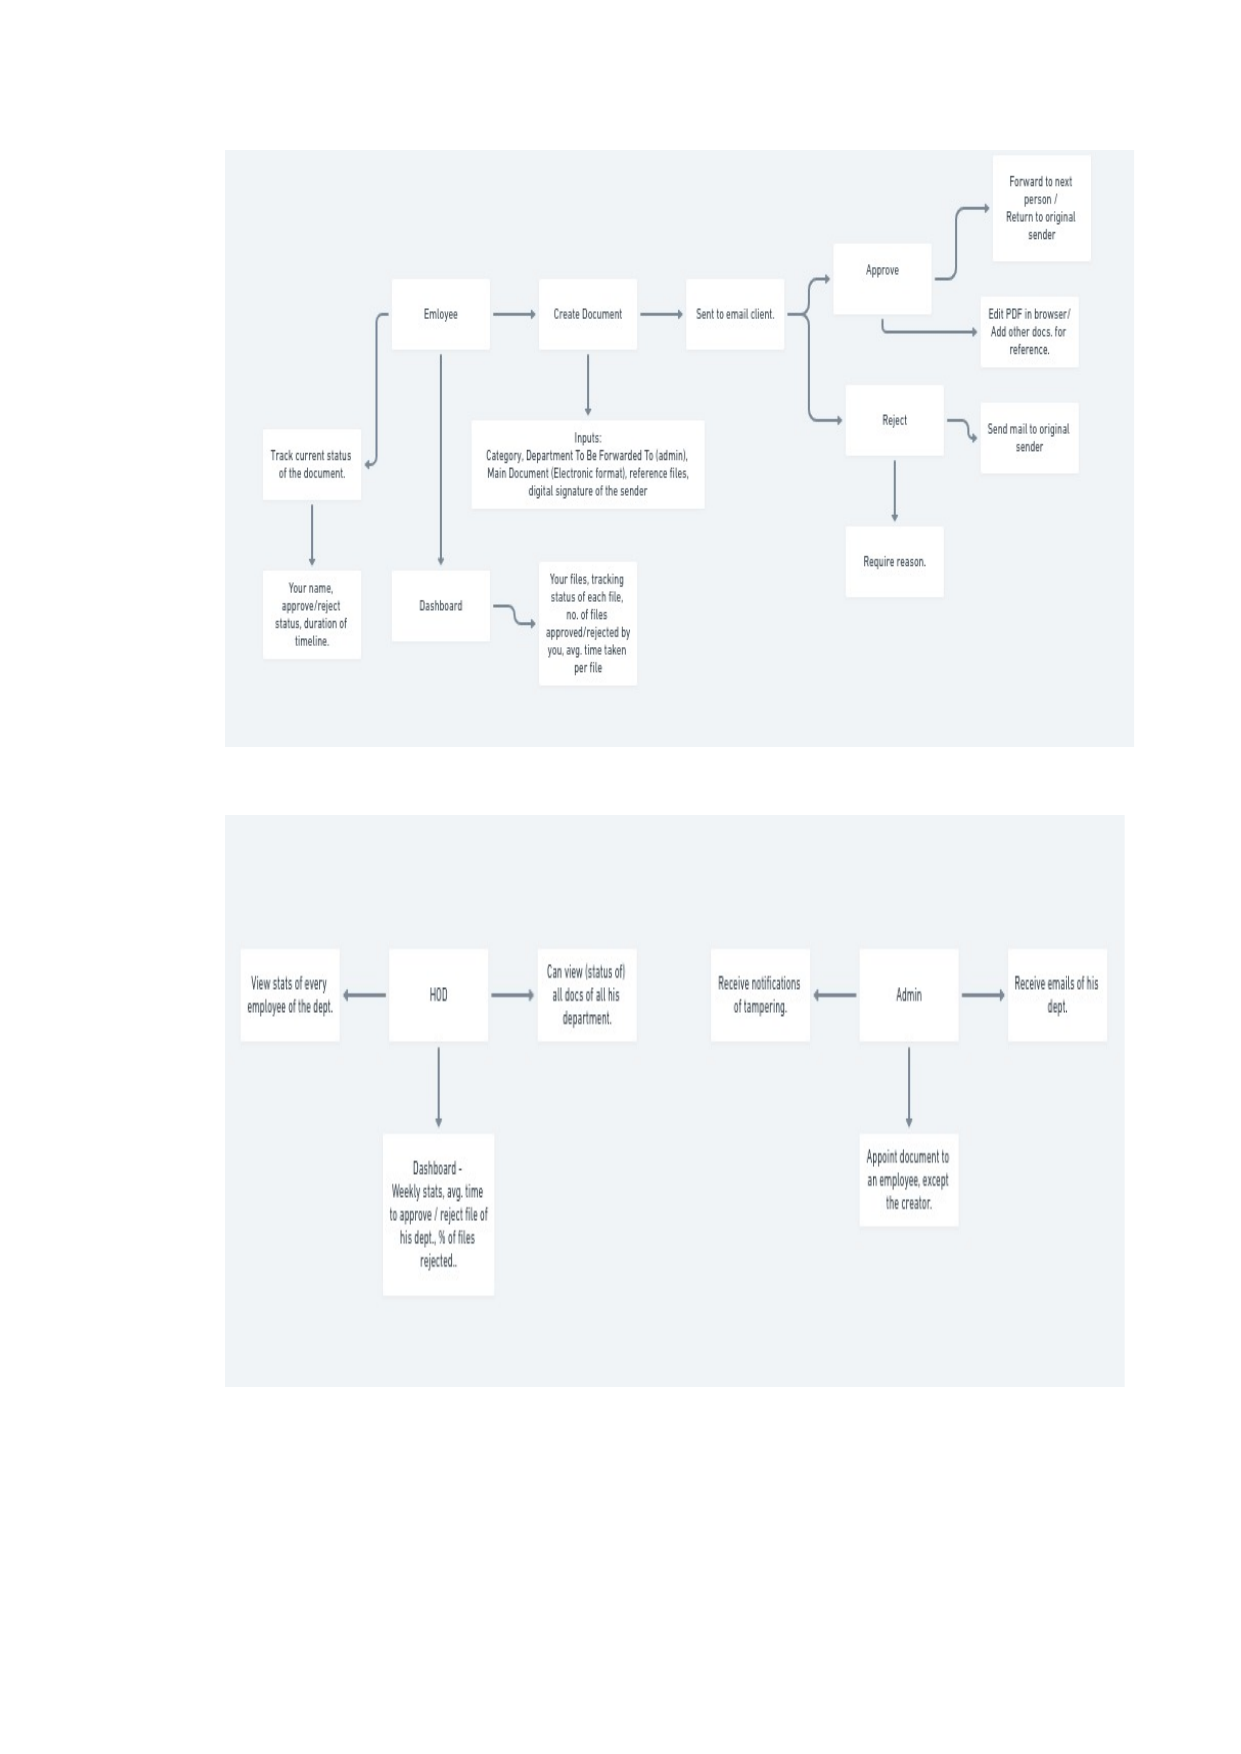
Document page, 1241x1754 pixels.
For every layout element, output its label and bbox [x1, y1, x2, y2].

picture [225, 150, 1135, 747]
picture [225, 815, 1125, 1387]
